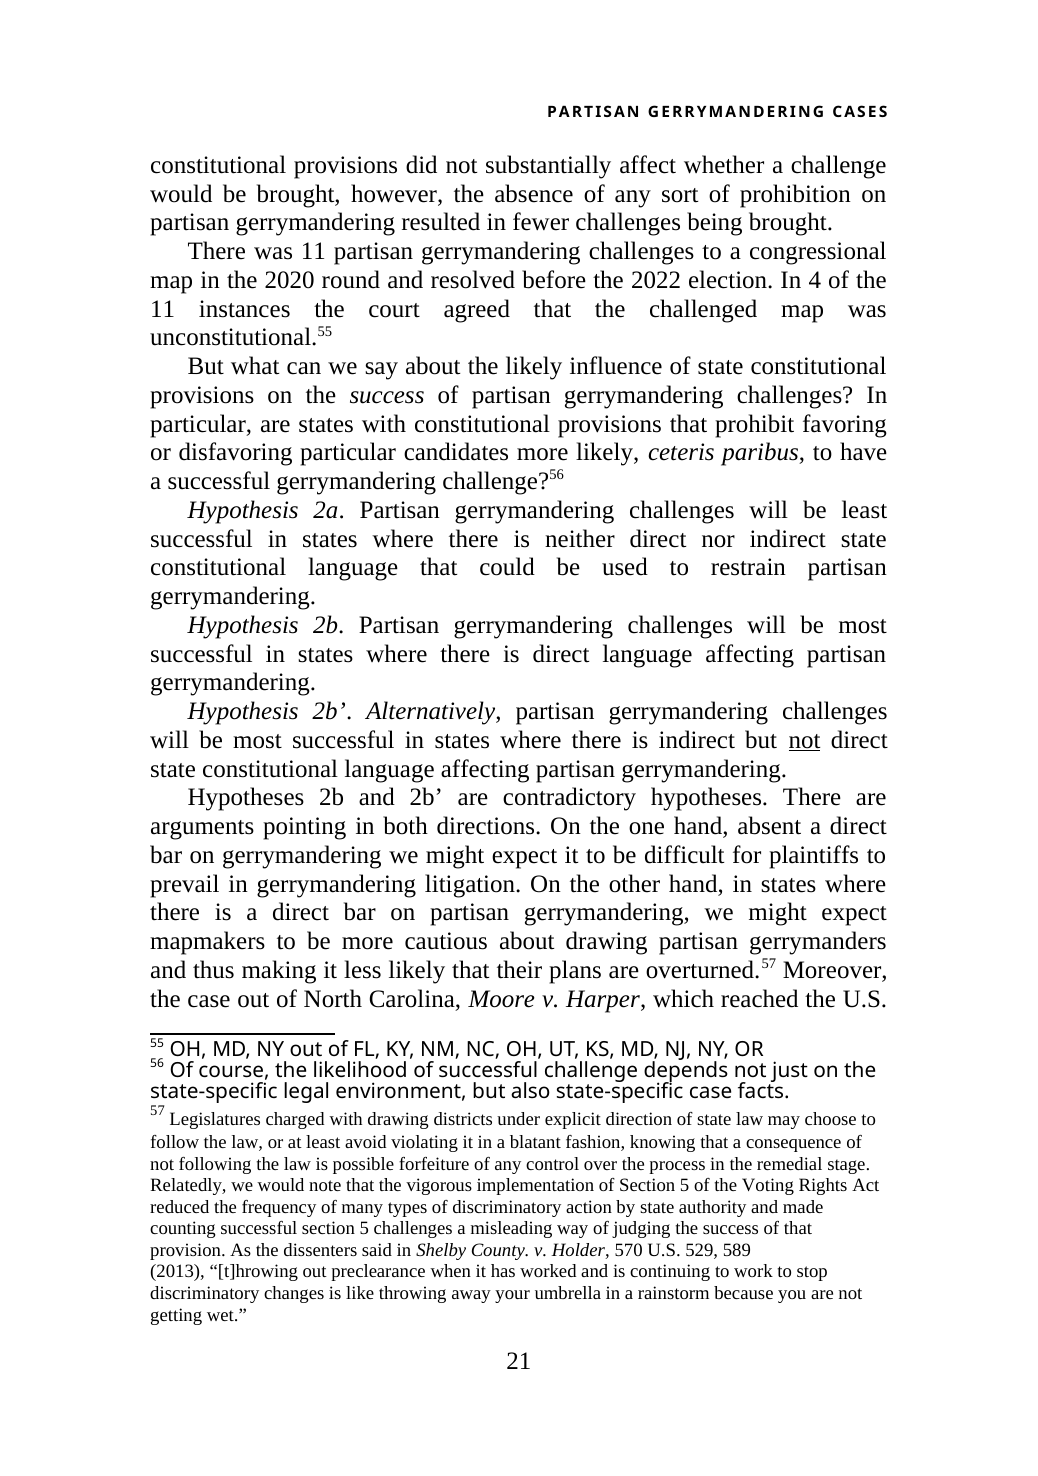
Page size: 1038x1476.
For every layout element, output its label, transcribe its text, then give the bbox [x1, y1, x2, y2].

text Hypothesis 2a. Partisan gerrymandering challenges will be least successful in states where there is neither direct nor indirect state constitutional language that could be used to restrain partisan gerrymandering. [150, 495, 887, 610]
text Hypotheses 2b and 2b’ are contradictory hypotheses. There are arguments pointing in both directions. On the one hand, absent a direct bar on gerrymandering we might expect it to be difficult for plaintiffs to prevail in gerrymandering litigation. On the other hand, in states where there is a direct bar on partisan gerrymandering, we might expect mapmakers to be more cautious about drawing partisan gerrymanders and thus making it less likely that their plans are overturned. Moreover, the case out of North Carolina, Moore v. Harper, which reached the U.S. Supreme Court (decided after the November 2022 election), explicitly challenged whether a state court could interpret indirect language from their state’s constitution to constrain a legislature from enacting a partisan gerrymandering. [150, 782, 887, 1012]
text But what can we say about the likely influence of state constitutional provisions on the success of partisan gerrymandering challenges? In particular, are states with constitutional provisions that prohibit favoring or disfavoring particular candidates more likely, ceteris paribus, to have a successful gerrymandering challenge? [150, 351, 887, 495]
text There was 11 partisan gerrymandering challenges to a congressional map in the 2020 round and resolved before the 2022 election. In 4 of the 11 instances the court agreed that the challenged map was unconstitutional. [150, 236, 887, 351]
text Turning now to the evidence. As shown in Table 1, in states with an explicit constitutional prohibition on partisan gerrymandering, where congressional districting was under single party legislative control and the redistricting authority offered a map, a challenge to the map was brought in only 5 of the 14 such states. In states with an indirect constitutional provision (e.g., Pennsylvania and North Carolina in the previous round) and the same prerequisites above, a challenge was brought in only 4 of the 15 states. In states where neither direct nor indirect provisions were found and the same prerequisites as above were met, a challenge was brought in only 2 of the 9 states. Thus, in the decision to bring a challenge, the direct or indirect nature of the state constitutional provisions did not substantially affect whether a challenge would be brought, however, the absence of any sort of prohibition on partisan gerrymandering resulted in fewer challenges being brought. [150, 150, 887, 236]
text Hypothesis 2b’. Alternatively, partisan gerrymandering challenges will be most successful in states where there is indirect but not direct state constitutional language affecting partisan gerrymandering. [150, 696, 887, 782]
text Hypothesis 2b. Partisan gerrymandering challenges will be most successful in states where there is direct language affecting partisan gerrymandering. [150, 610, 887, 696]
